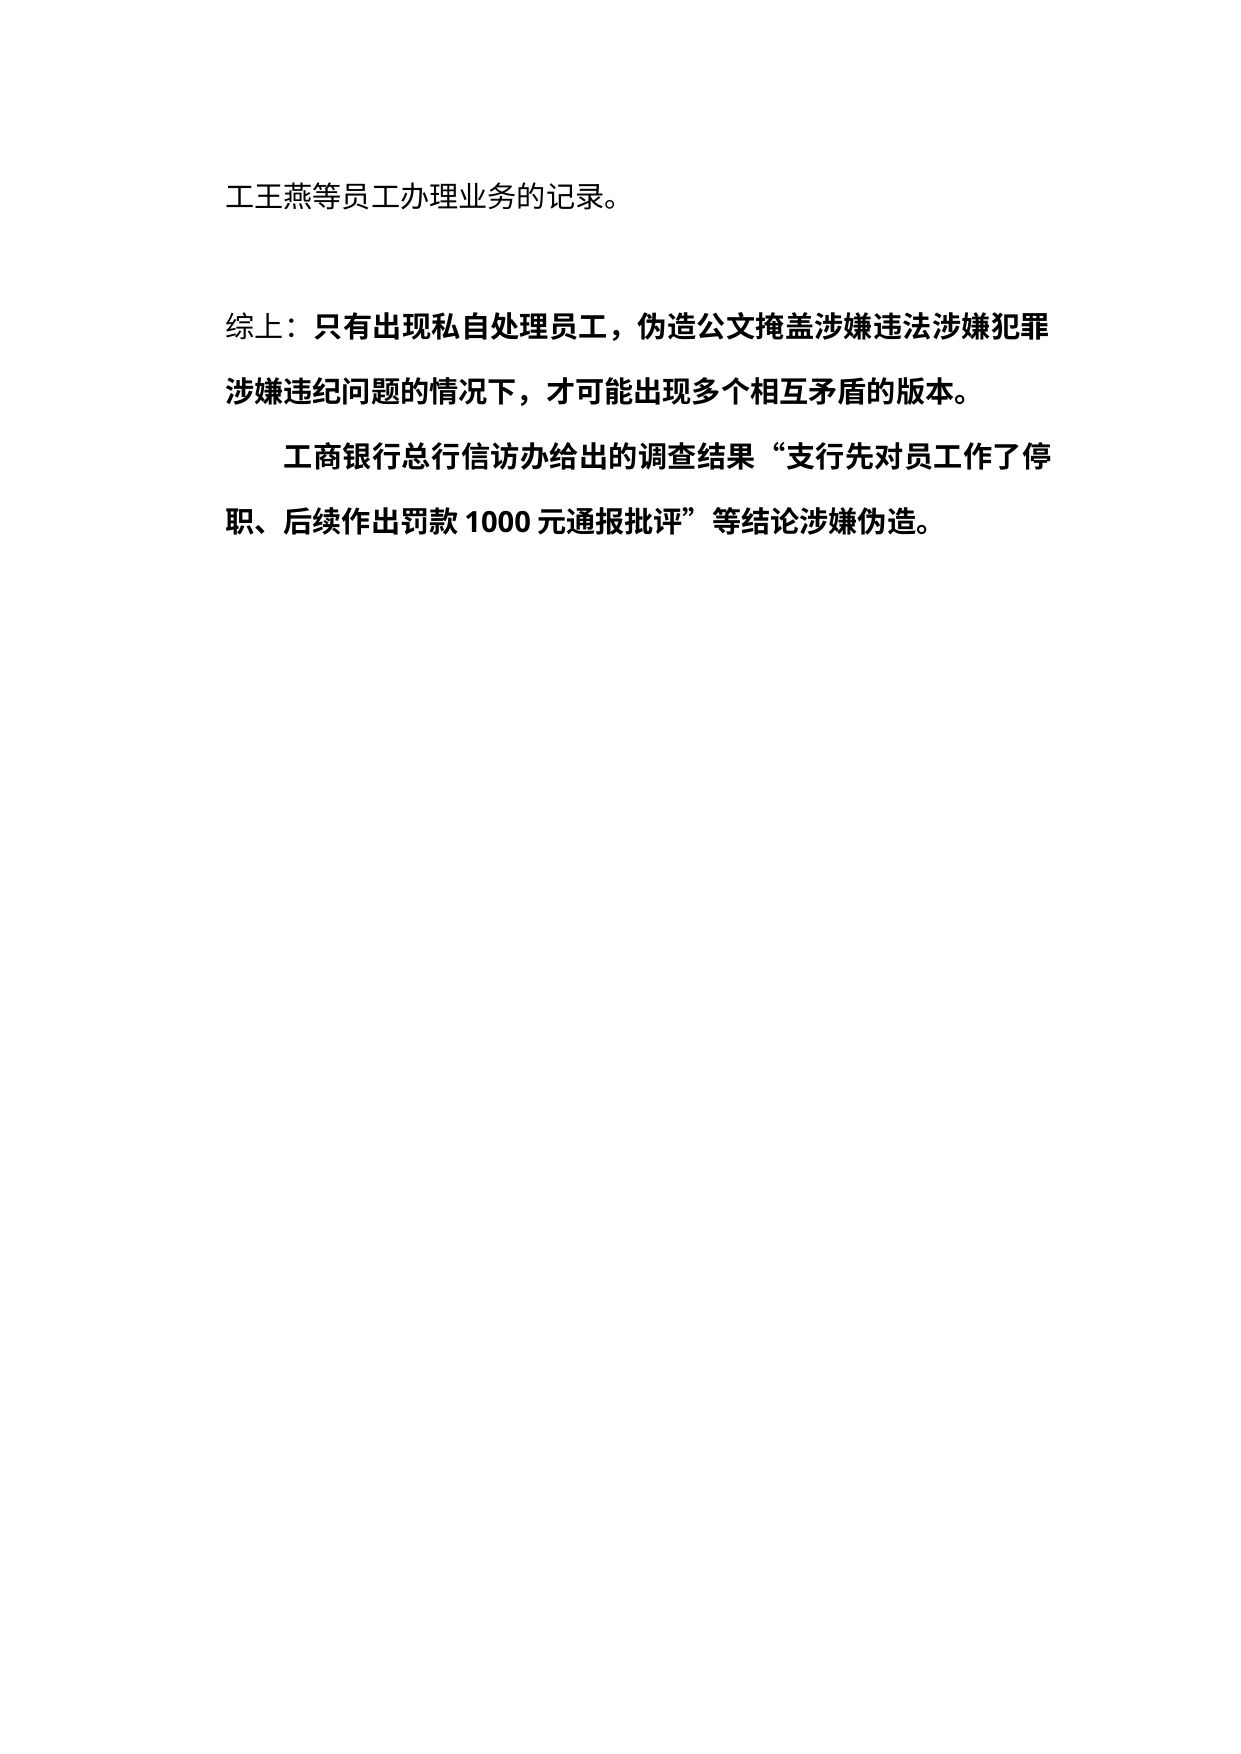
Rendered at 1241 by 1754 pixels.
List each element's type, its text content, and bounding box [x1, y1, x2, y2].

list 综上：只有出现私自处理员工，伪造公文掩盖涉嫌违法涉嫌犯罪涉嫌违纪问题的情况下，才可能出现多个相互矛盾的版本。 [225, 292, 1053, 422]
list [187, 162, 1053, 227]
list 工商银行总行信访办给出的调查结果“支行先对员工作了停职、后续作出罚款1000元通报批评”等结论涉嫌伪造。 [225, 422, 1053, 552]
